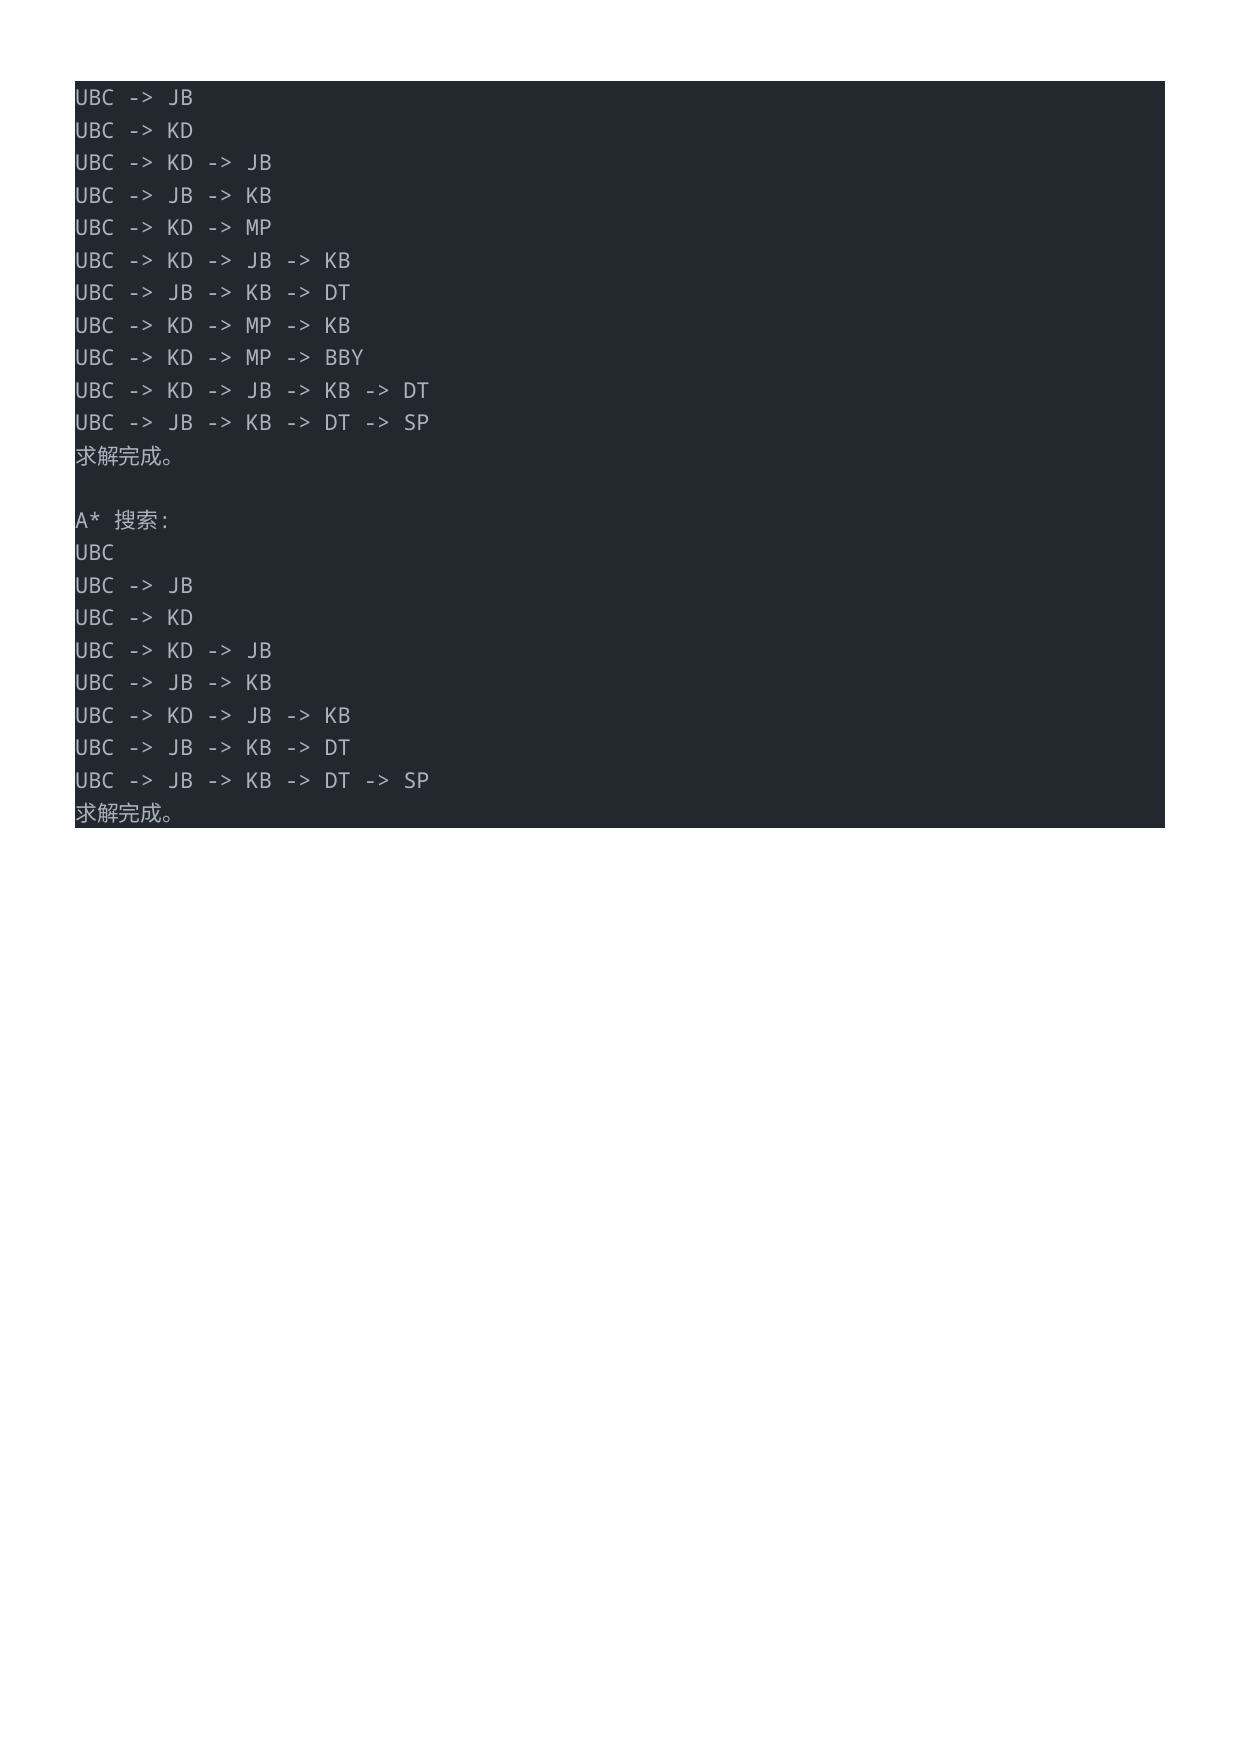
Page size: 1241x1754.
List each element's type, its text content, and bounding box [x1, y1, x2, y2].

text UBC -> KD [75, 601, 1165, 633]
text UBC -> KD -> JB -> KB [75, 243, 1165, 276]
text 求解完成。 [75, 438, 1165, 471]
text UBC [75, 536, 1165, 568]
text UBC -> KD -> JB -> KB -> DT [75, 373, 1165, 406]
text UBC -> KD -> MP -> KB [75, 308, 1165, 341]
text UBC -> KD -> JB -> KB [75, 698, 1165, 731]
text UBC -> JB [75, 81, 1165, 113]
text UBC -> KD [75, 113, 1165, 146]
text UBC -> JB -> KB -> DT [75, 276, 1165, 308]
text A* 搜索: [75, 503, 1165, 536]
text UBC -> JB -> KB -> DT -> SP [75, 406, 1165, 438]
text UBC -> KD -> MP -> BBY [75, 341, 1165, 373]
text UBC -> KD -> MP [75, 211, 1165, 243]
text UBC -> JB -> KB [75, 666, 1165, 698]
text UBC -> KD -> JB [75, 146, 1165, 178]
text UBC -> JB [75, 568, 1165, 601]
text UBC -> KD -> JB [75, 633, 1165, 666]
text UBC -> JB -> KB -> DT -> SP [75, 763, 1165, 796]
text UBC -> JB -> KB -> DT [75, 731, 1165, 763]
text UBC -> JB -> KB [75, 178, 1165, 211]
text 求解完成。 [75, 796, 1165, 828]
